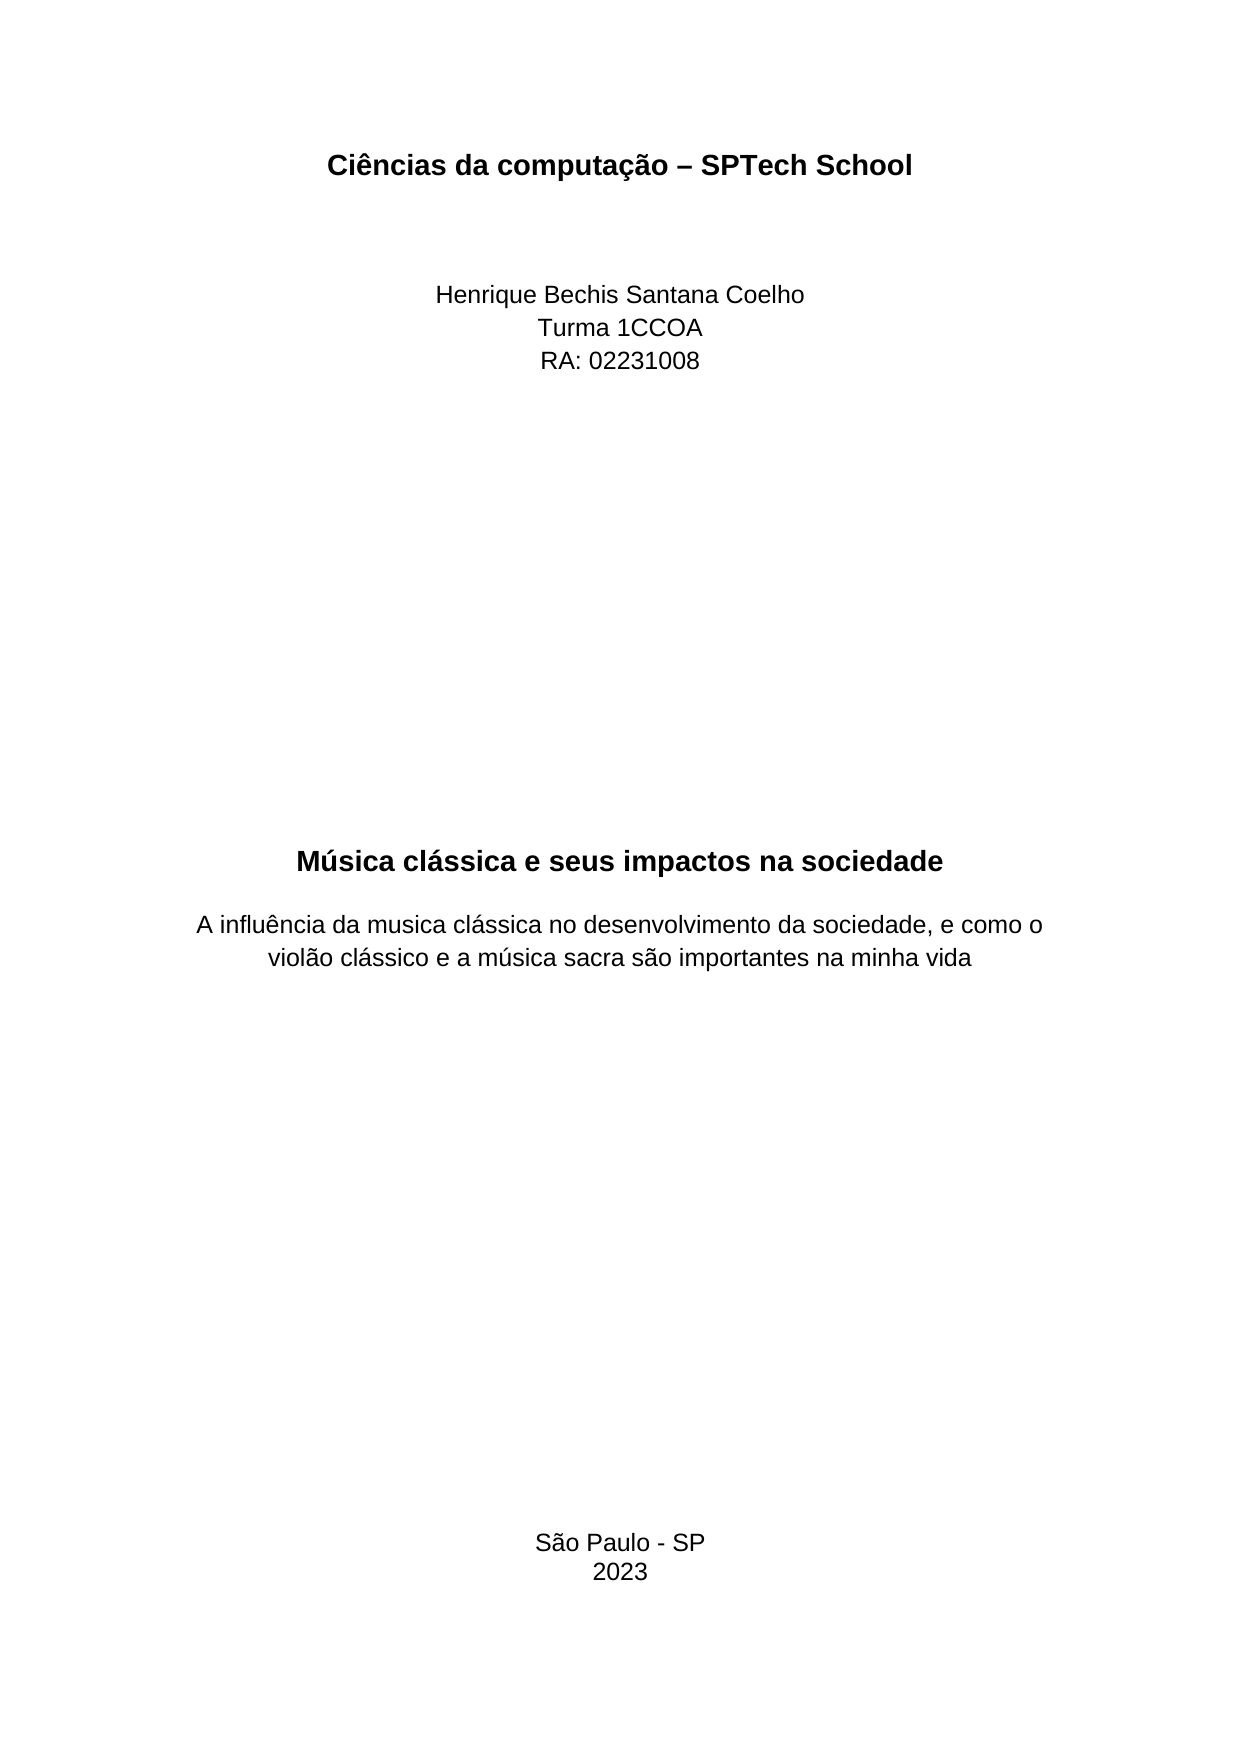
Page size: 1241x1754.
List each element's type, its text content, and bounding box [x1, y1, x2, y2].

text São Paulo - SP [177, 1528, 1063, 1557]
text 2023 [177, 1557, 1063, 1585]
text Música clássica e seus impactos na sociedade [177, 843, 1063, 877]
text Ciências da computação – SPTech School [177, 148, 1063, 181]
text A influência da musica clássica no desenvolvimento da sociedade, e como o violão clássico e a música sacra são importantes na minha vida [177, 910, 1063, 972]
text Henrique Bechis Santana Coelho [177, 279, 1063, 308]
text Turma 1CCOA [177, 313, 1063, 341]
text RA: 02231008 [177, 346, 1063, 374]
